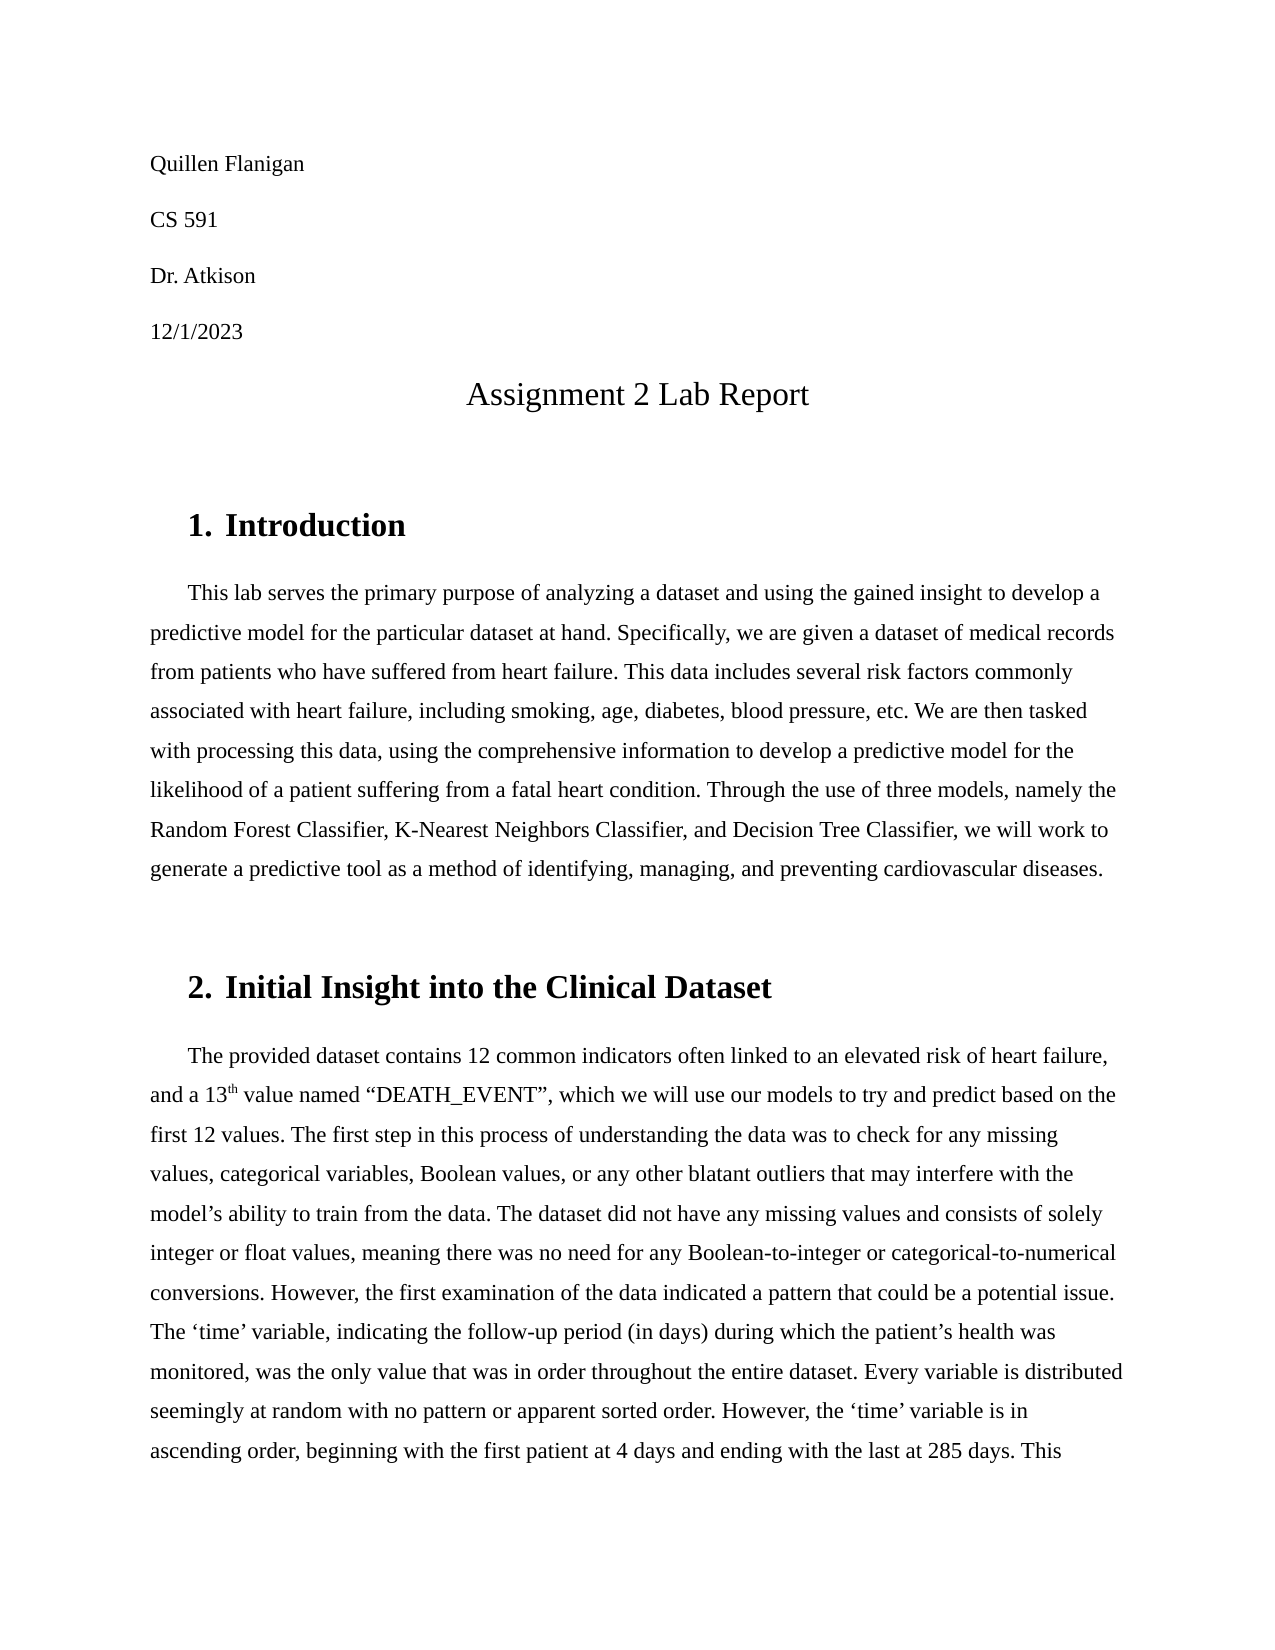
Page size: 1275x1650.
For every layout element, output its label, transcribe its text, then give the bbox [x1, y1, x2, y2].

list Introduction [187, 505, 1125, 543]
text Quillen Flanigan [150, 150, 1125, 176]
text 12/1/2023 [150, 318, 1125, 345]
text Dr. Atkison [150, 262, 1125, 289]
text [150, 1042, 1125, 1463]
text Assignment 2 Lab Report [150, 374, 1125, 413]
text This lab serves the primary purpose of analyzing a dataset and using the gained insight to develop a predictive model for the particular dataset at hand. Specifically, we are given a dataset of medical records from patients who have suffered from heart failure. This data includes several risk factors commonly associated with heart failure, including smoking, age, diabetes, blood pressure, etc. We are then tasked with processing this data, using the comprehensive information to develop a predictive model for the likelihood of a patient suffering from a fatal heart condition. Through the use of three models, namely the Random Forest Classifier, K-Nearest Neighbors Classifier, and Decision Tree Classifier, we will work to generate a predictive tool as a method of identifying, managing, and preventing cardiovascular diseases. [150, 579, 1125, 882]
text CS 591 [150, 206, 1125, 232]
list Initial Insight into the Clinical Dataset [187, 968, 1125, 1006]
